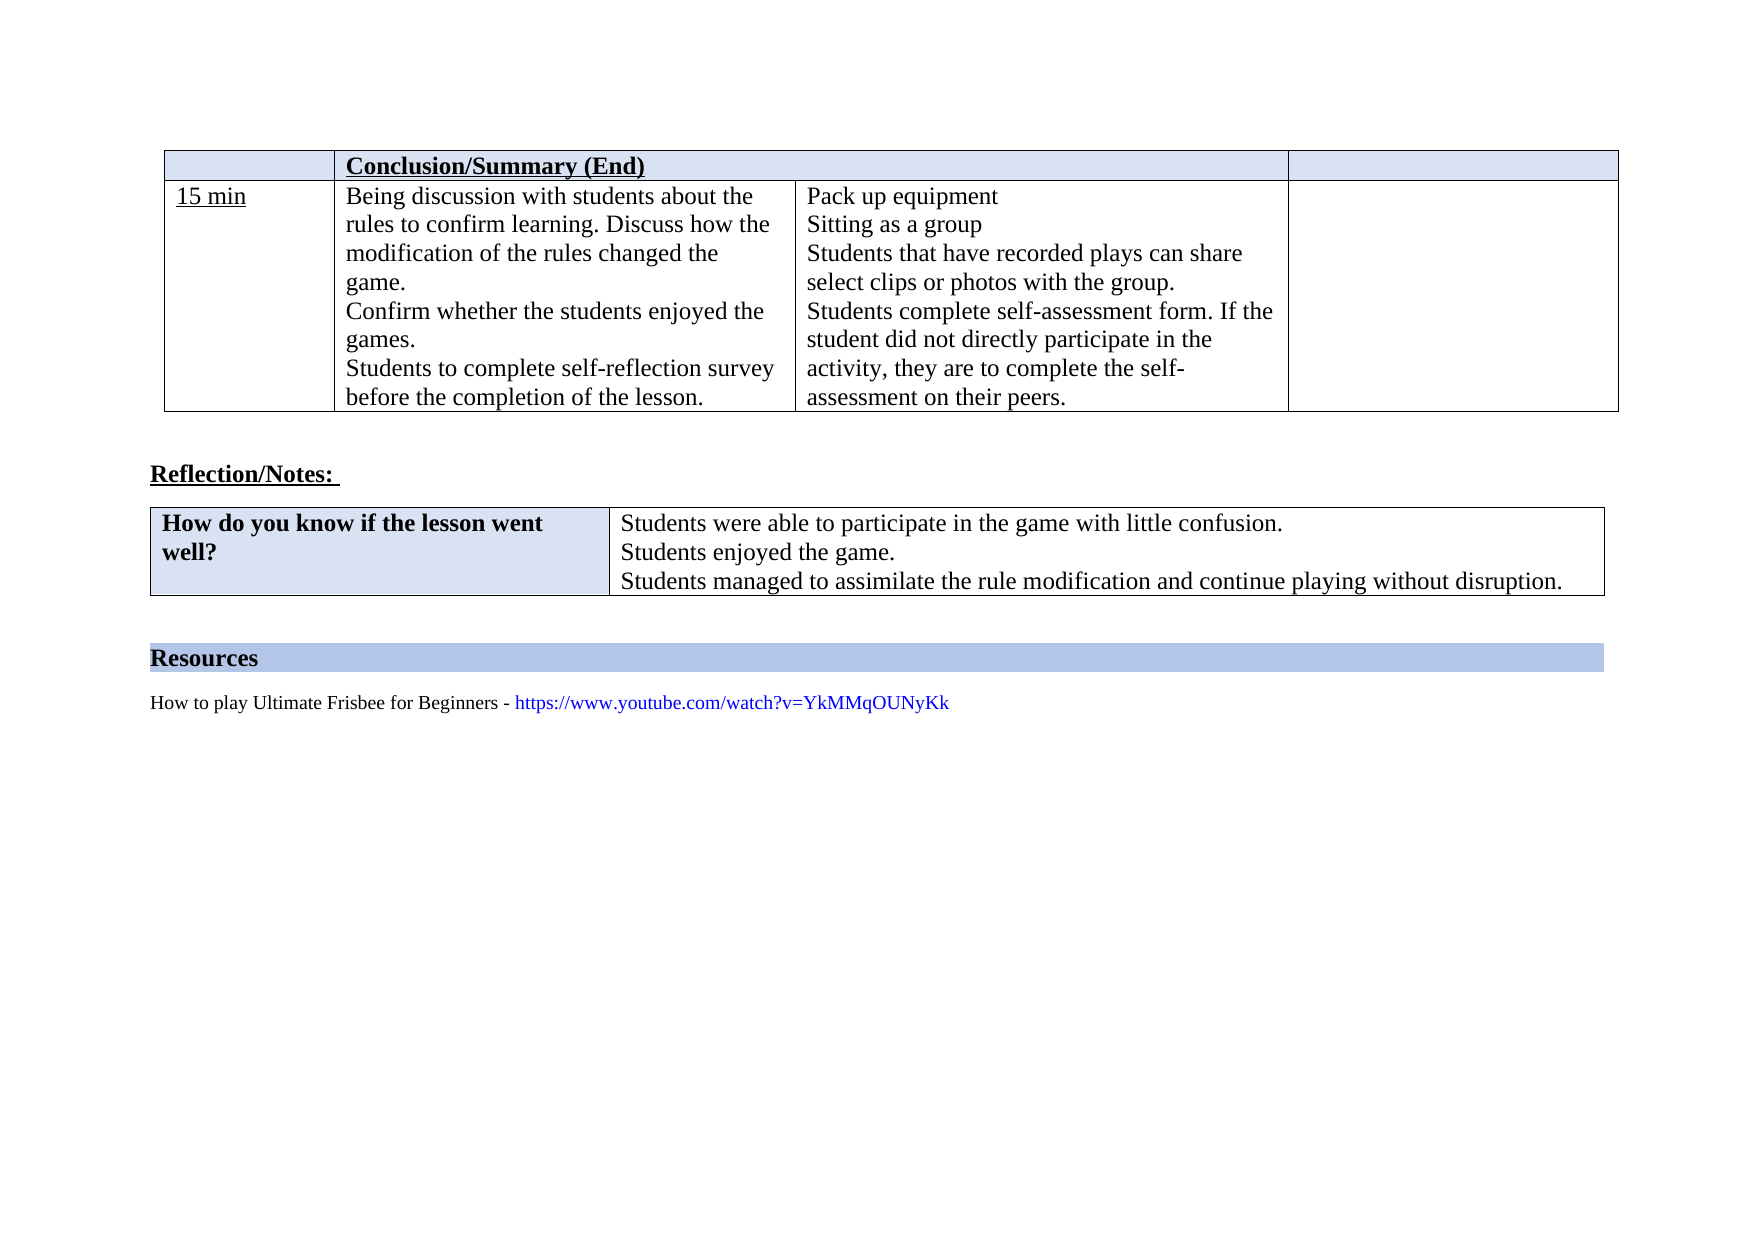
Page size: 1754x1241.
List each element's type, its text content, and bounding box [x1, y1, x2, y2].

table_cell [1289, 151, 1618, 180]
table_cell Being discussion with students about the rules to confirm learning. Discuss how the modification of the rules changed the game. Confirm whether the students enjoyed the games. Students to complete self-reflection survey before the completion of the lesson. [335, 181, 795, 411]
table_cell [165, 151, 334, 180]
text Reflection/Notes: [150, 459, 1604, 488]
table_header How do you know if the lesson went well? [151, 508, 609, 594]
table_cell Pack up equipment Sitting as a group Students that have recorded plays can share select clips or photos with the group. Students complete self-assessment form. If the student did not directly participate in the activity, they are to complete the self-assessment on their peers. [796, 181, 1288, 411]
table_cell [1289, 181, 1618, 411]
table_cell Conclusion/Summary (End) [335, 151, 1288, 180]
text Resources [150, 643, 1604, 672]
table_cell 15 min [165, 181, 334, 411]
table_header Students were able to participate in the game with little confusion. Students enjoyed the game. Students managed to assimilate the rule modification and continue playing without disruption. [610, 508, 1604, 594]
text How to play Ultimate Frisbee for Beginners - https://www.youtube.com/watch?v=YkMMqOUNyKk [150, 691, 1604, 714]
